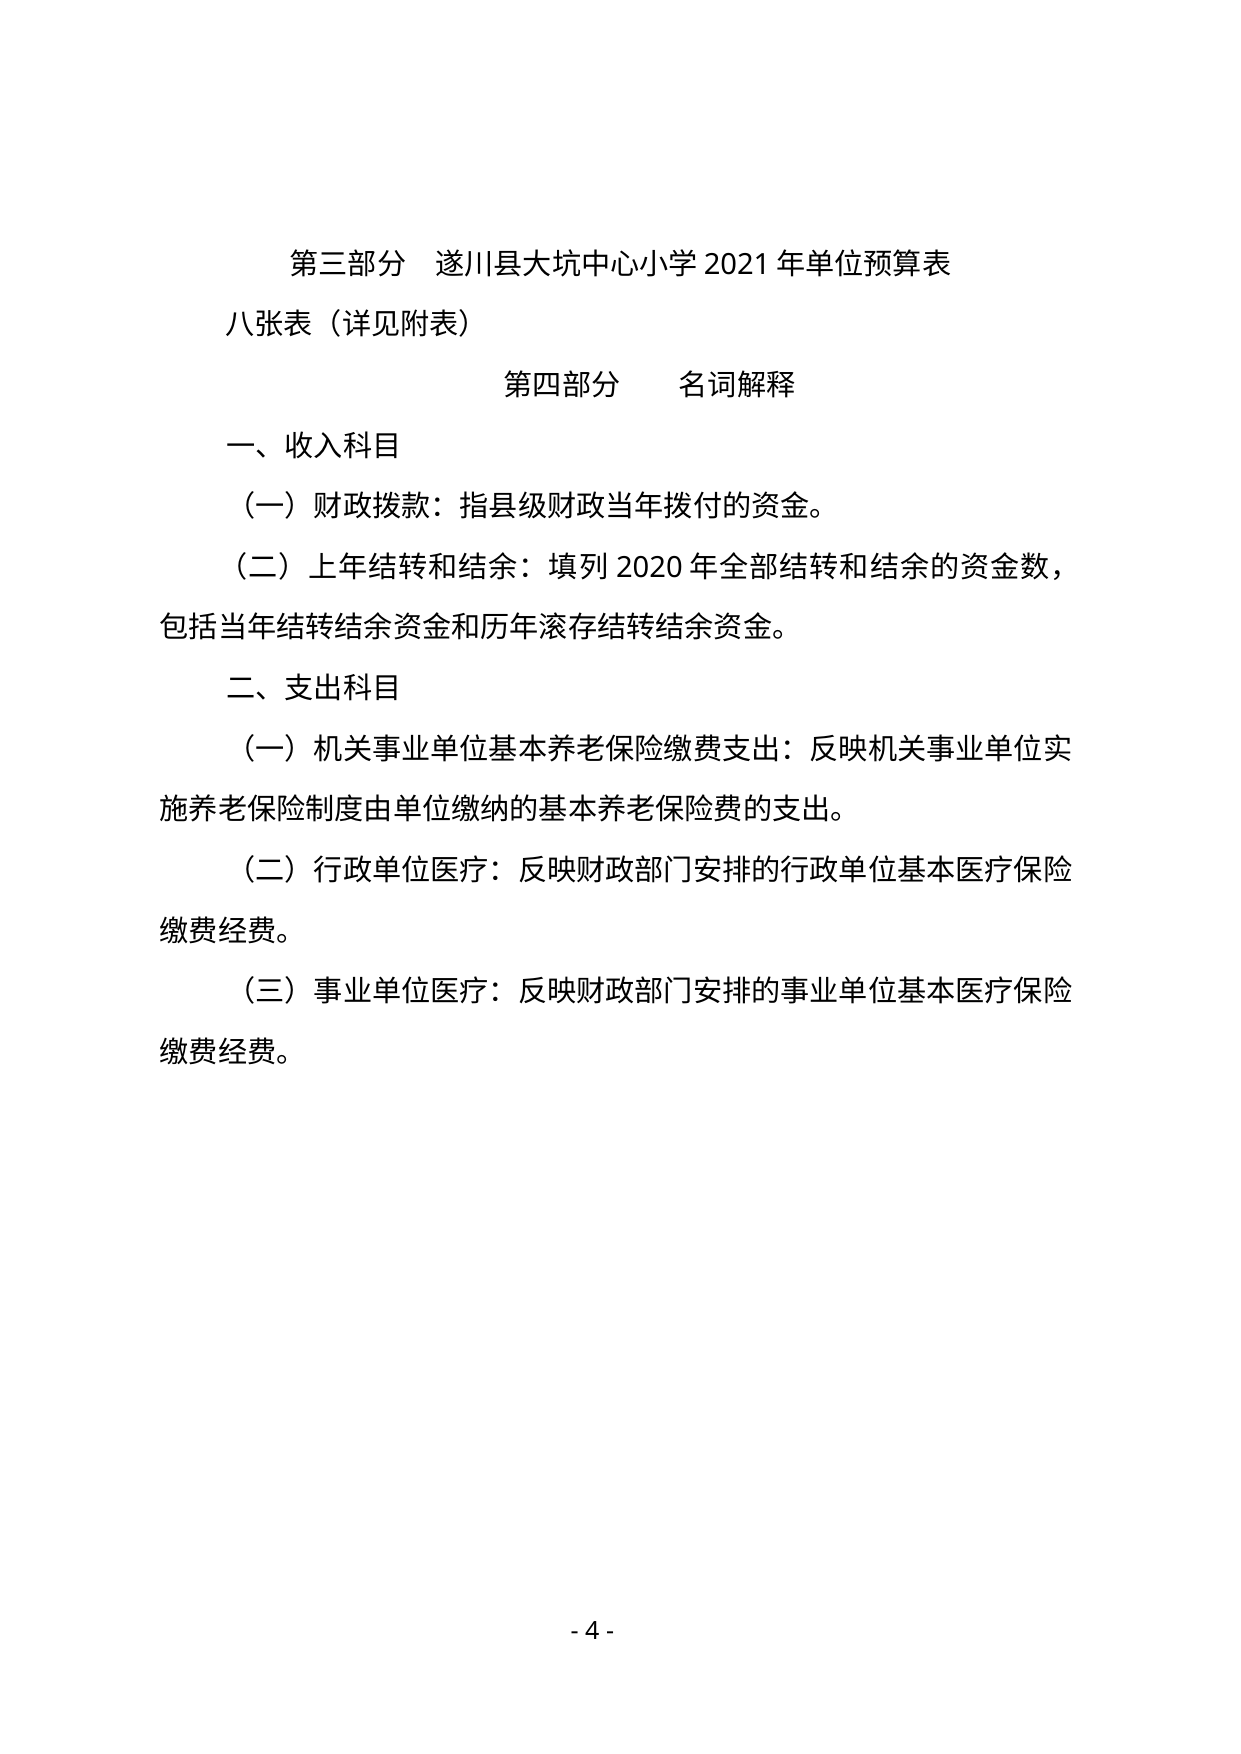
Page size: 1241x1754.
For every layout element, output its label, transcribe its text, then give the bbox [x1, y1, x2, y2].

text 第四部分 名词解释 [159, 352, 1081, 413]
text 一、收入科目 [159, 413, 1081, 474]
text （一）财政拨款：指县级财政当年拨付的资金。 [159, 474, 1081, 534]
text 二、支出科目 [159, 656, 1081, 716]
text （二）上年结转和结余：填列2020年全部结转和结余的资金数，包括当年结转结余资金和历年滚存结转结余资金。 [159, 534, 1081, 656]
text （三）事业单位医疗：反映财政部门安排的事业单位基本医疗保险缴费经费。 [159, 959, 1081, 1080]
text 第三部分 遂川县大坑中心小学2021年单位预算表 [159, 231, 1081, 292]
text （二）行政单位医疗：反映财政部门安排的行政单位基本医疗保险缴费经费。 [159, 837, 1081, 959]
text （一）机关事业单位基本养老保险缴费支出：反映机关事业单位实施养老保险制度由单位缴纳的基本养老保险费的支出。 [159, 716, 1081, 837]
text 八张表（详见附表） [159, 292, 1081, 352]
